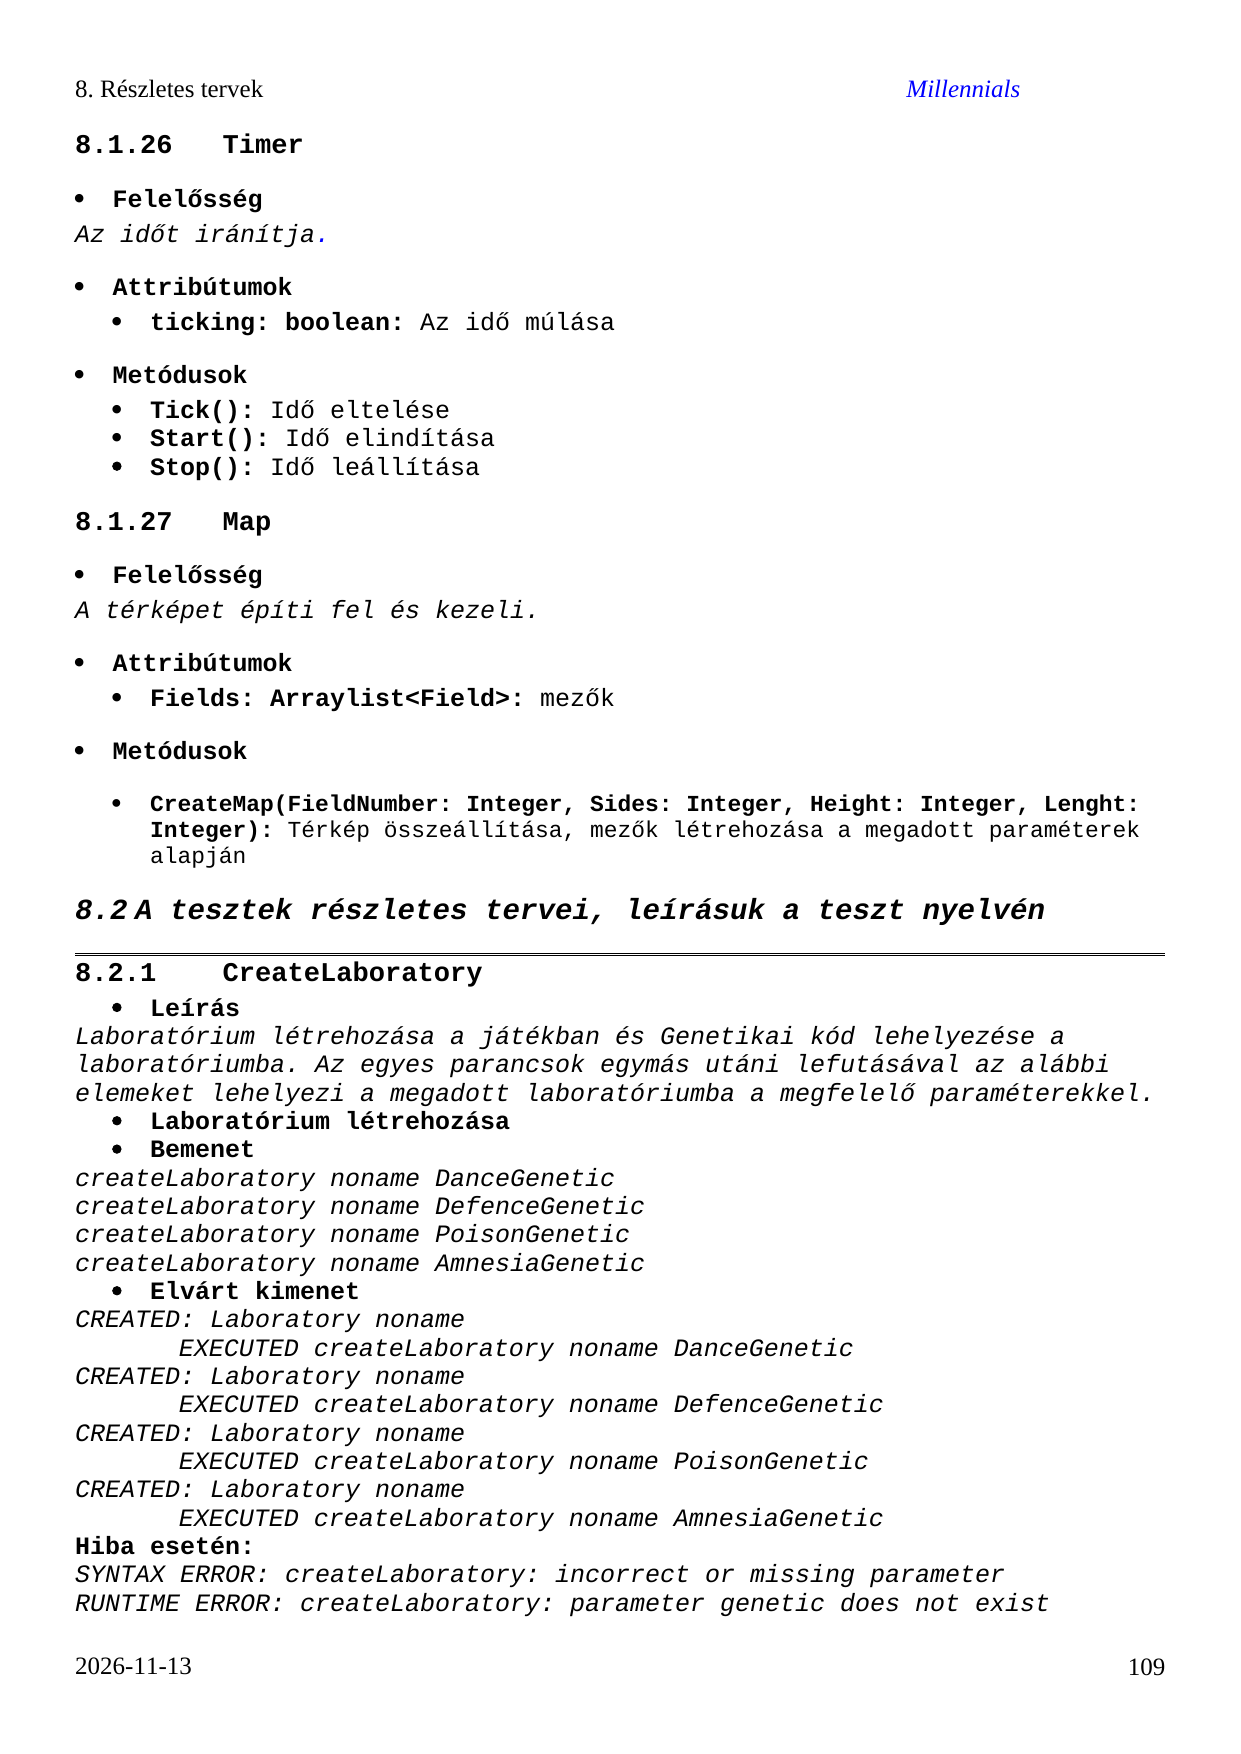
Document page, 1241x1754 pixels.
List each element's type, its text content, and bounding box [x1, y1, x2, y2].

subtitle Metódusok [75, 363, 1165, 391]
text CREATED: Laboratory noname [75, 1420, 1165, 1449]
text CREATED: Laboratory noname [75, 1477, 1165, 1505]
subtitle Felelősség [75, 563, 1165, 591]
subtitle Attribútumok [75, 651, 1165, 679]
subtitle Attribútumok [75, 275, 1165, 303]
text Laboratórium létrehozása a játékban és Genetikai kód lehelyezése a laboratóriumba. Az egyes parancsok egymás utáni lefutásával az alábbi elemeket lehelyezi a megadott laboratóriumba a megfelelő paraméterekkel. [75, 1024, 1165, 1109]
text Az időt iránítja. [75, 222, 1165, 250]
text EXECUTED createLaboratory noname DefenceGenetic [75, 1392, 1165, 1420]
text RUNTIME ERROR: createLaboratory: parameter genetic does not exist [75, 1590, 1165, 1619]
text EXECUTED createLaboratory noname AmnesiaGenetic [75, 1505, 1165, 1534]
subtitle Felelősség [75, 187, 1165, 215]
list Start(): Idő elindítása [112, 426, 1165, 454]
subtitle CreateMap(FieldNumber: Integer, Sides: Integer, Height: Integer, Lenght: Integer): Térkép összeállítása, mezők létrehozása a megadott paraméterek alapján [112, 792, 1165, 870]
list Bemenet [112, 1137, 1165, 1165]
text A térképet építi fel és kezeli. [75, 598, 1165, 626]
list Fields: Arraylist<Field>: mezők [112, 686, 1165, 714]
subtitle CreateLaboratory [75, 956, 1165, 989]
text CREATED: Laboratory noname [75, 1364, 1165, 1392]
subtitle A tesztek részletes tervei, leírásuk a teszt nyelvén [75, 895, 1165, 928]
list Leírás [112, 995, 1165, 1024]
text createLaboratory noname DefenceGenetic [75, 1194, 1165, 1222]
text createLaboratory noname DanceGenetic [75, 1165, 1165, 1194]
text Hiba esetén: [75, 1534, 1165, 1562]
text createLaboratory noname AmnesiaGenetic [75, 1250, 1165, 1279]
subtitle Map [75, 507, 1165, 538]
list Elvárt kimenet [112, 1279, 1165, 1307]
list Stop(): Idő leállítása [112, 454, 1165, 482]
text createLaboratory noname PoisonGenetic [75, 1222, 1165, 1250]
subtitle Timer [75, 131, 1165, 162]
text SYNTAX ERROR: createLaboratory: incorrect or missing parameter [75, 1562, 1165, 1590]
subtitle Metódusok [75, 739, 1165, 767]
list ticking: boolean: Az idő múlása [112, 309, 1165, 338]
list Laboratórium létrehozása [112, 1109, 1165, 1137]
text EXECUTED createLaboratory noname PoisonGenetic [75, 1449, 1165, 1477]
list Tick(): Idő eltelése [112, 397, 1165, 426]
text CREATED: Laboratory noname [75, 1307, 1165, 1335]
text EXECUTED createLaboratory noname DanceGenetic [75, 1335, 1165, 1364]
